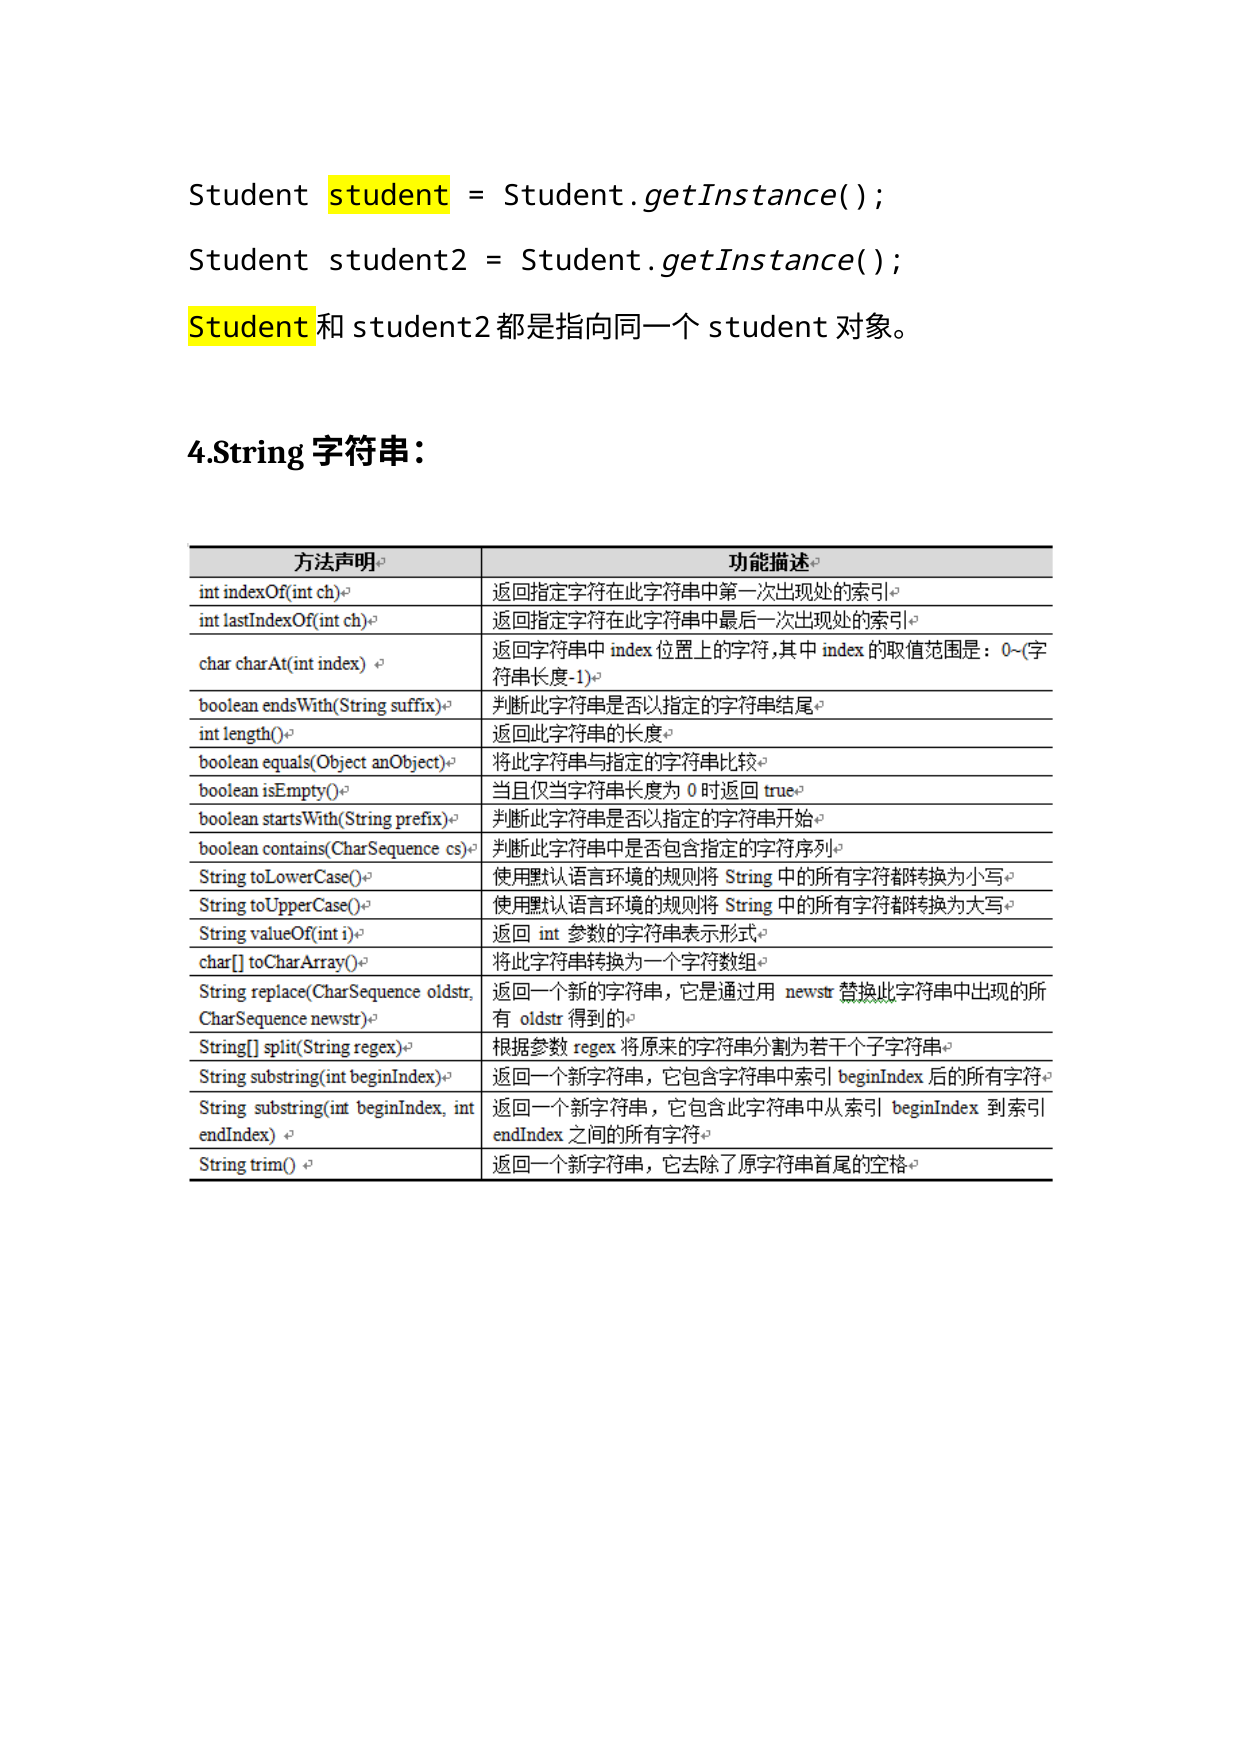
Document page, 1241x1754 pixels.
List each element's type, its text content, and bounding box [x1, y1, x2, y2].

text Student student = Student.getInstance(); [187, 162, 1053, 227]
text Student student2 = Student.getInstance(); [187, 227, 1053, 292]
subtitle 4.String字符串： [187, 417, 1053, 482]
text Student和student2都是指向同一个student对象。 [187, 292, 1053, 357]
picture [187, 543, 1053, 1183]
